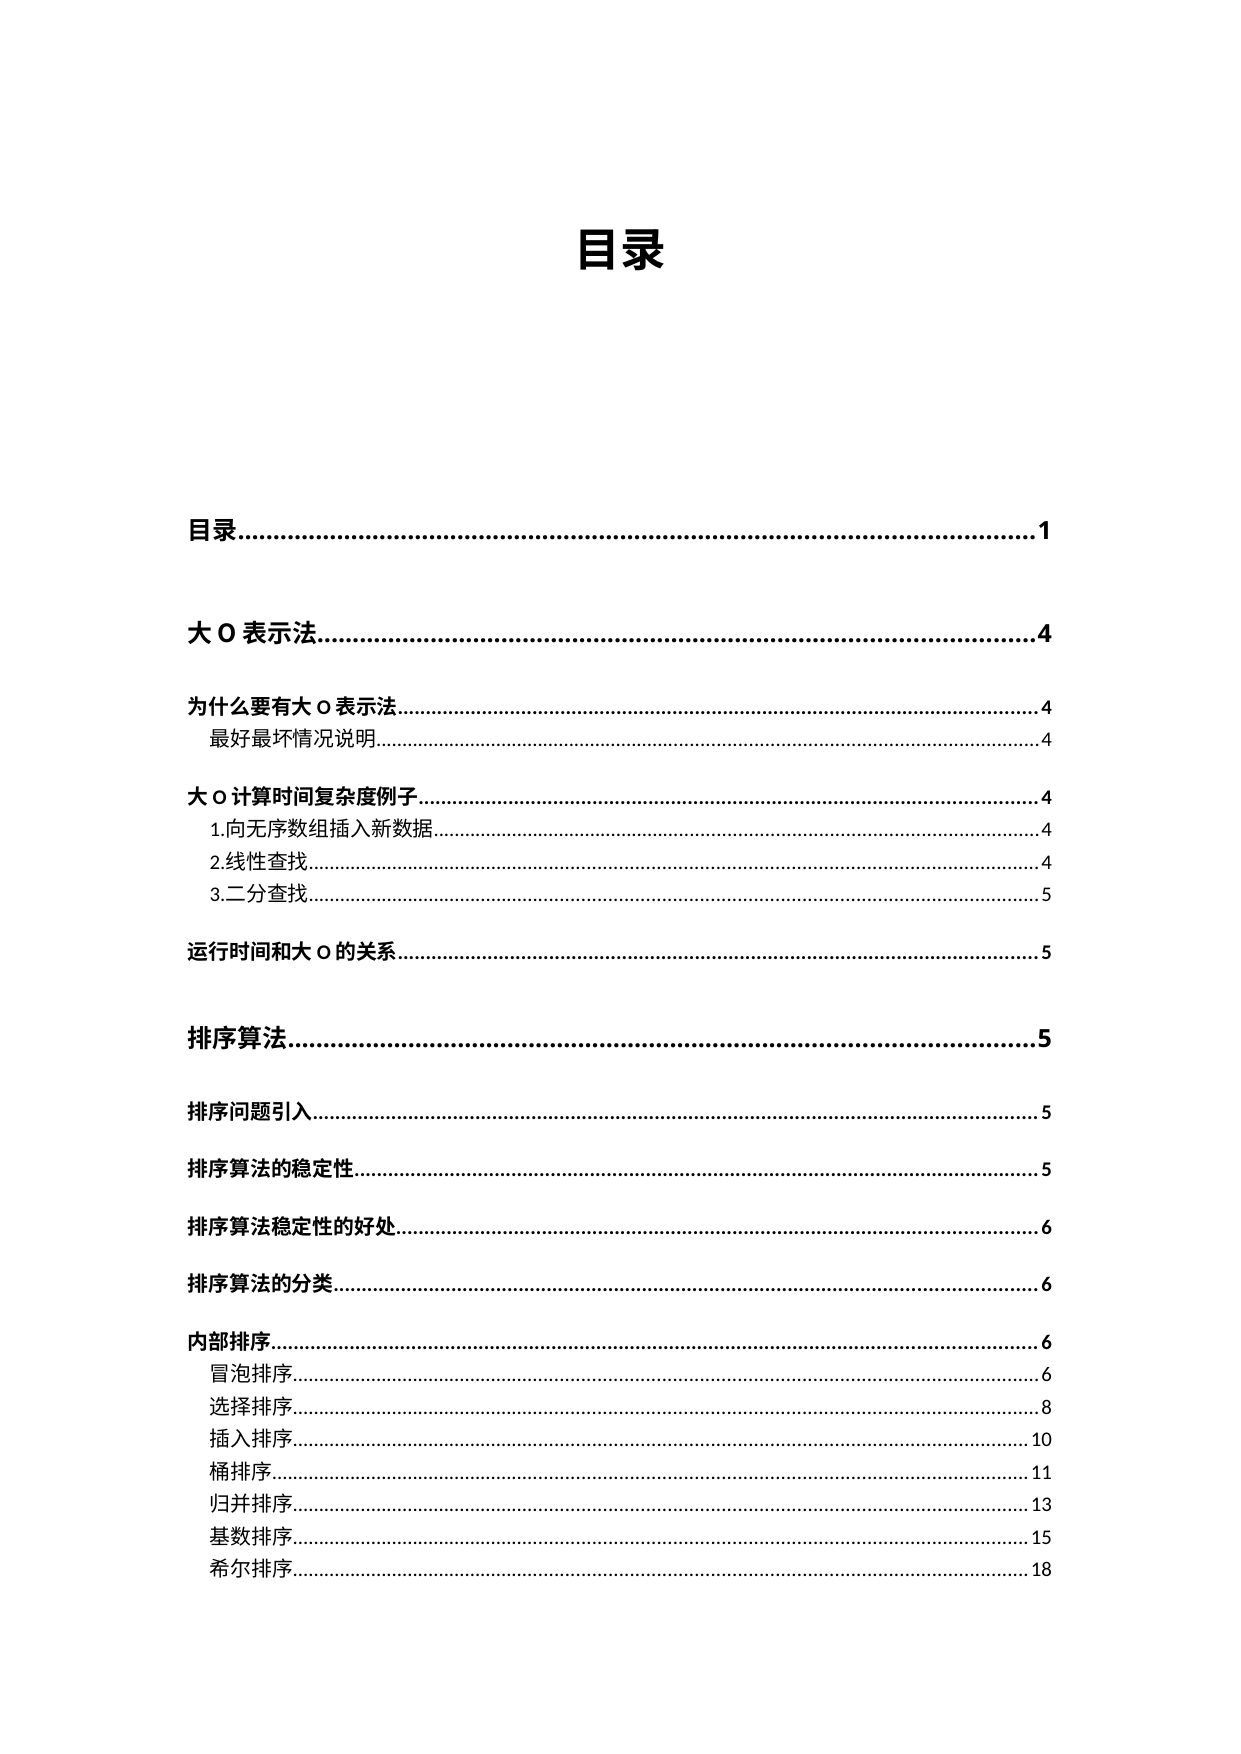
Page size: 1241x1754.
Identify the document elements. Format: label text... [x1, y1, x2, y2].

subtitle 目录 [187, 197, 1053, 295]
